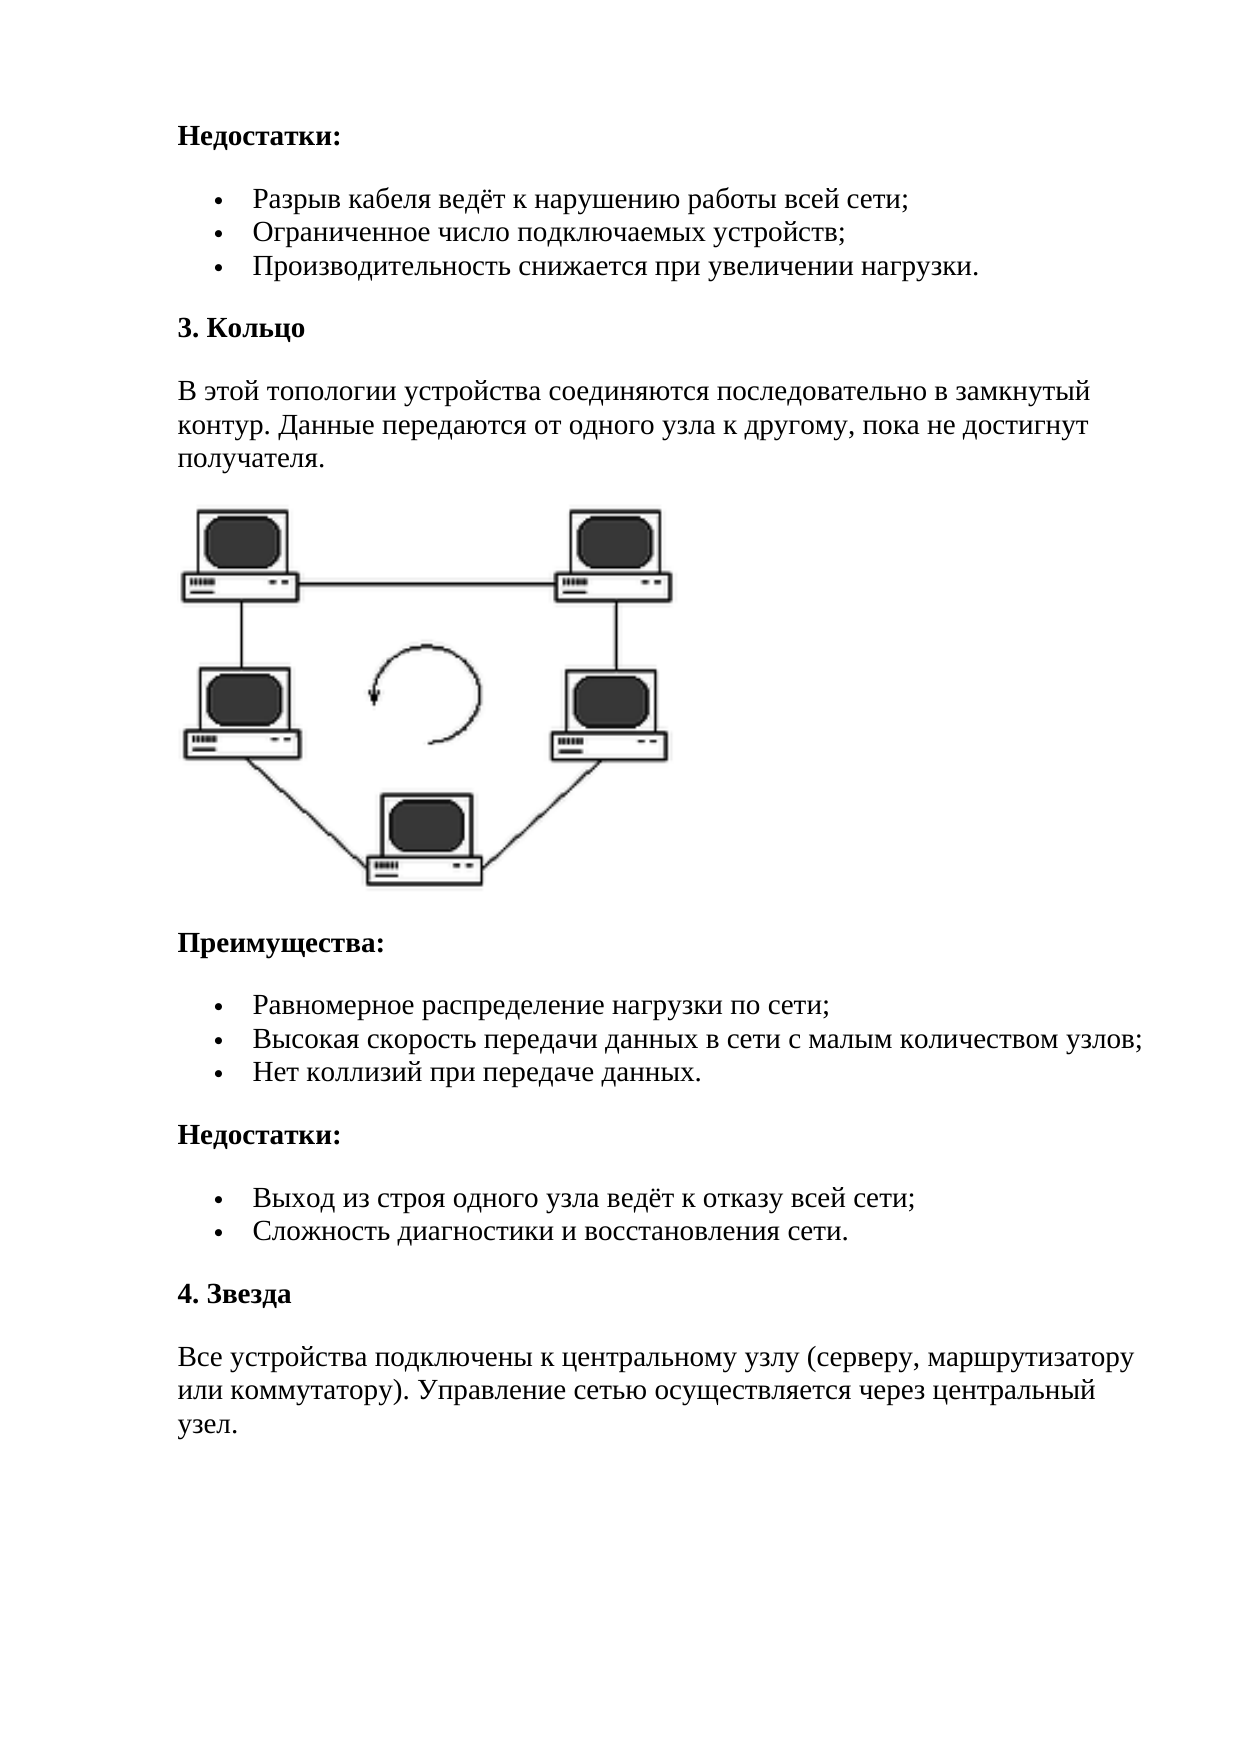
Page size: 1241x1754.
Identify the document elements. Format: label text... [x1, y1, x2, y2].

list Сложность диагностики и восстановления сети. [215, 1213, 1152, 1247]
text 3. Кольцо [177, 311, 1152, 344]
text Все устройства подключены к центральному узлу (серверу, маршрутизатору или коммутатору). Управление сетью осуществляется через центральный узел. [177, 1339, 1152, 1439]
list Высокая скорость передачи данных в сети с малым количеством узлов; [215, 1021, 1152, 1054]
text Недостатки: [177, 1117, 1152, 1151]
text Недостатки: [177, 118, 1152, 152]
list Производительность снижается при увеличении нагрузки. [215, 248, 1152, 281]
text В этой топологии устройства соединяются последовательно в замкнутый контур. Данные передаются от одного узла к другому, пока не достигнут получателя. [177, 373, 1152, 474]
list Разрыв кабеля ведёт к нарушению работы всей сети; [215, 181, 1152, 214]
text Преимущества: [177, 925, 1152, 958]
picture [177, 503, 680, 896]
list Ограниченное число подключаемых устройств; [215, 214, 1152, 248]
list Нет коллизий при передаче данных. [215, 1054, 1152, 1088]
text 4. Звезда [177, 1276, 1152, 1310]
list Выход из строя одного узла ведёт к отказу всей сети; [215, 1180, 1152, 1213]
list Равномерное распределение нагрузки по сети; [215, 987, 1152, 1021]
